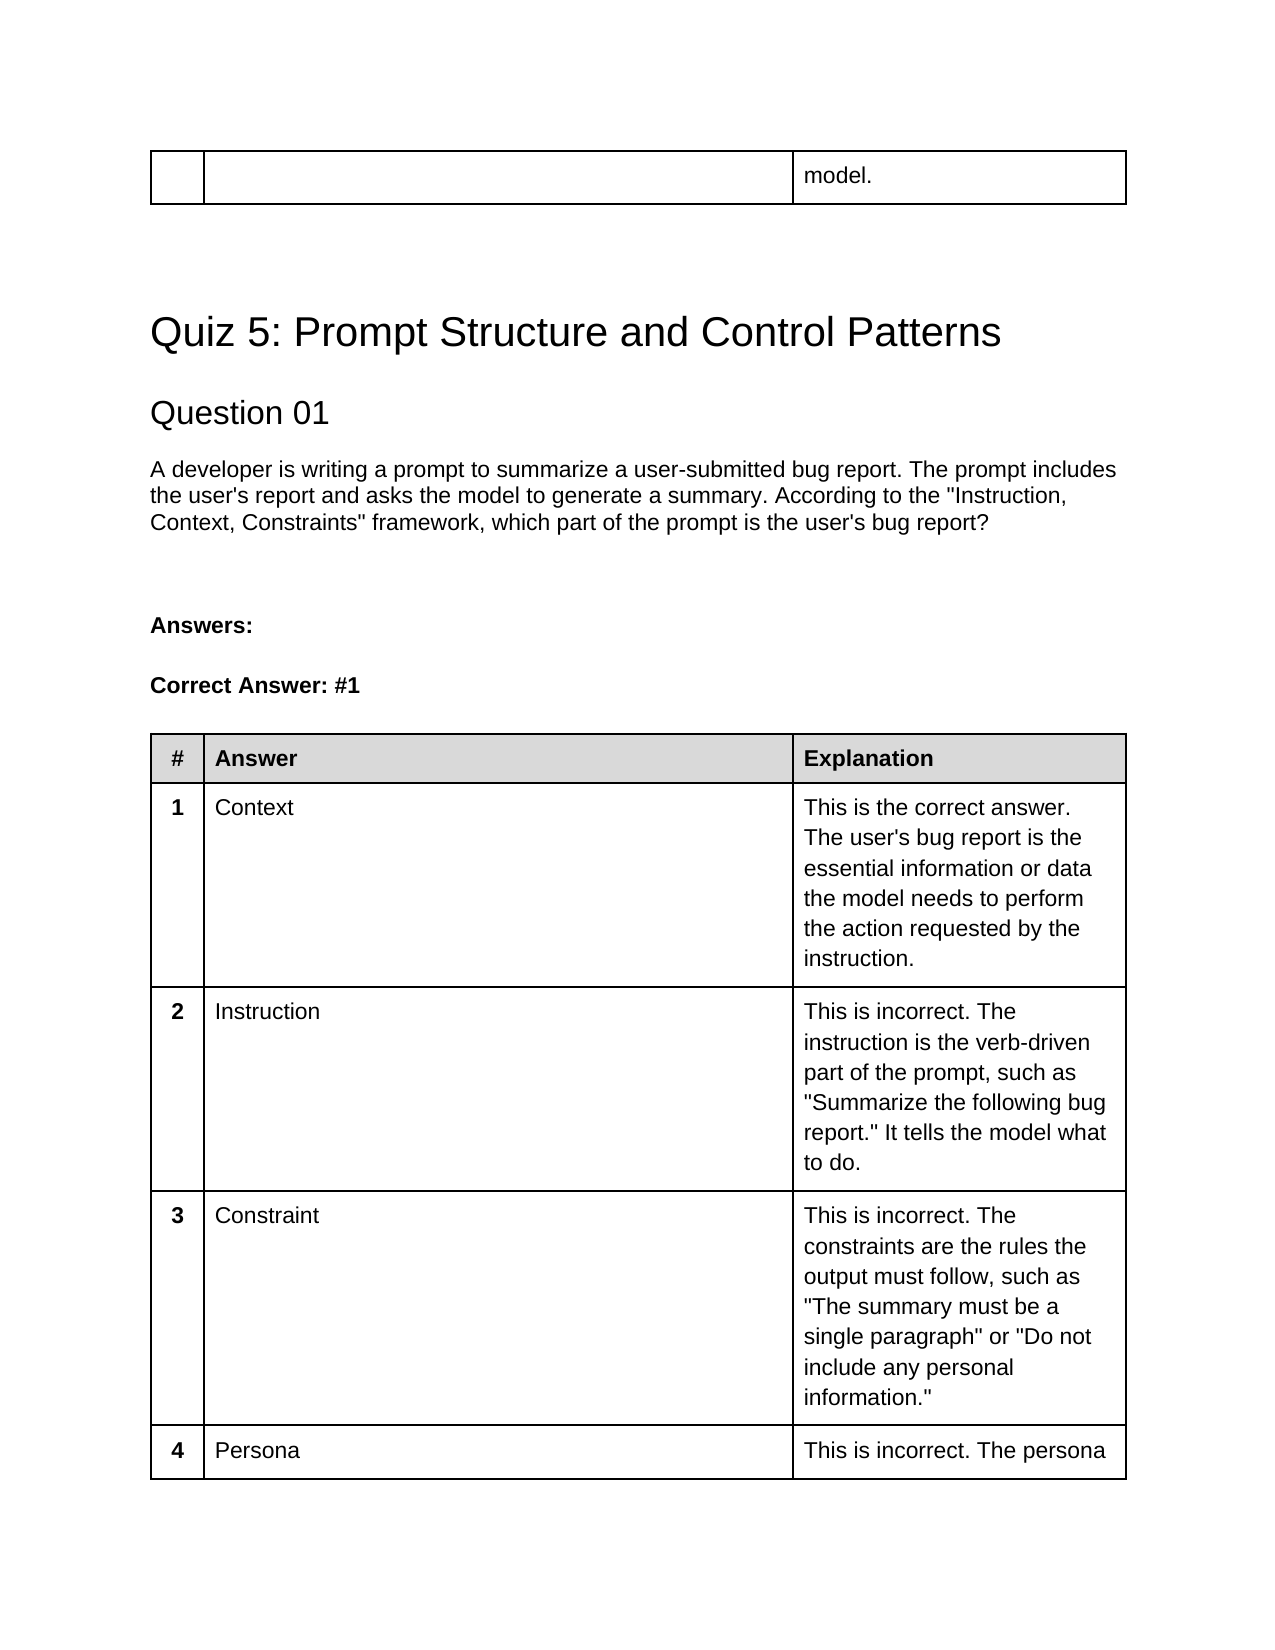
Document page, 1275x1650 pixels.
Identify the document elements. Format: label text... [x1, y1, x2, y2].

text Correct Answer: #1 [150, 672, 1125, 698]
table_cell 1 [152, 784, 203, 986]
table_header Answer [205, 735, 792, 782]
text A developer is writing a prompt to summarize a user-submitted bug report. The prompt includes the user's report and asks the model to generate a summary. According to the "Instruction, Context, Constraints" framework, which part of the prompt is the user's bug report? [150, 456, 1125, 535]
table_cell This is the correct answer. The user's bug report is the essential information or data the model needs to perform the action requested by the instruction. [794, 784, 1125, 986]
table_cell Instruction [205, 988, 792, 1190]
table_cell 3 [152, 1192, 203, 1424]
table_cell 2 [152, 988, 203, 1190]
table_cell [794, 1426, 1125, 1477]
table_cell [794, 152, 1125, 203]
table_header # [152, 735, 203, 782]
text Answers: [150, 612, 1125, 638]
subtitle Quiz 5: Prompt Structure and Control Patterns [150, 307, 1125, 355]
table_cell 4 [152, 1426, 203, 1477]
table_cell Context [205, 784, 792, 986]
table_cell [205, 152, 792, 203]
table_header Explanation [794, 735, 1125, 782]
table_cell Persona [205, 1426, 792, 1477]
table_cell 5 [152, 152, 203, 203]
table_cell This is incorrect. The constraints are the rules the output must follow, such as "The summary must be a single paragraph" or "Do not include any personal information." [794, 1192, 1125, 1424]
table_cell Constraint [205, 1192, 792, 1424]
table_cell This is incorrect. The instruction is the verb-driven part of the prompt, such as "Summarize the following bug report." It tells the model what to do. [794, 988, 1125, 1190]
subtitle Question 01 [150, 393, 1125, 431]
